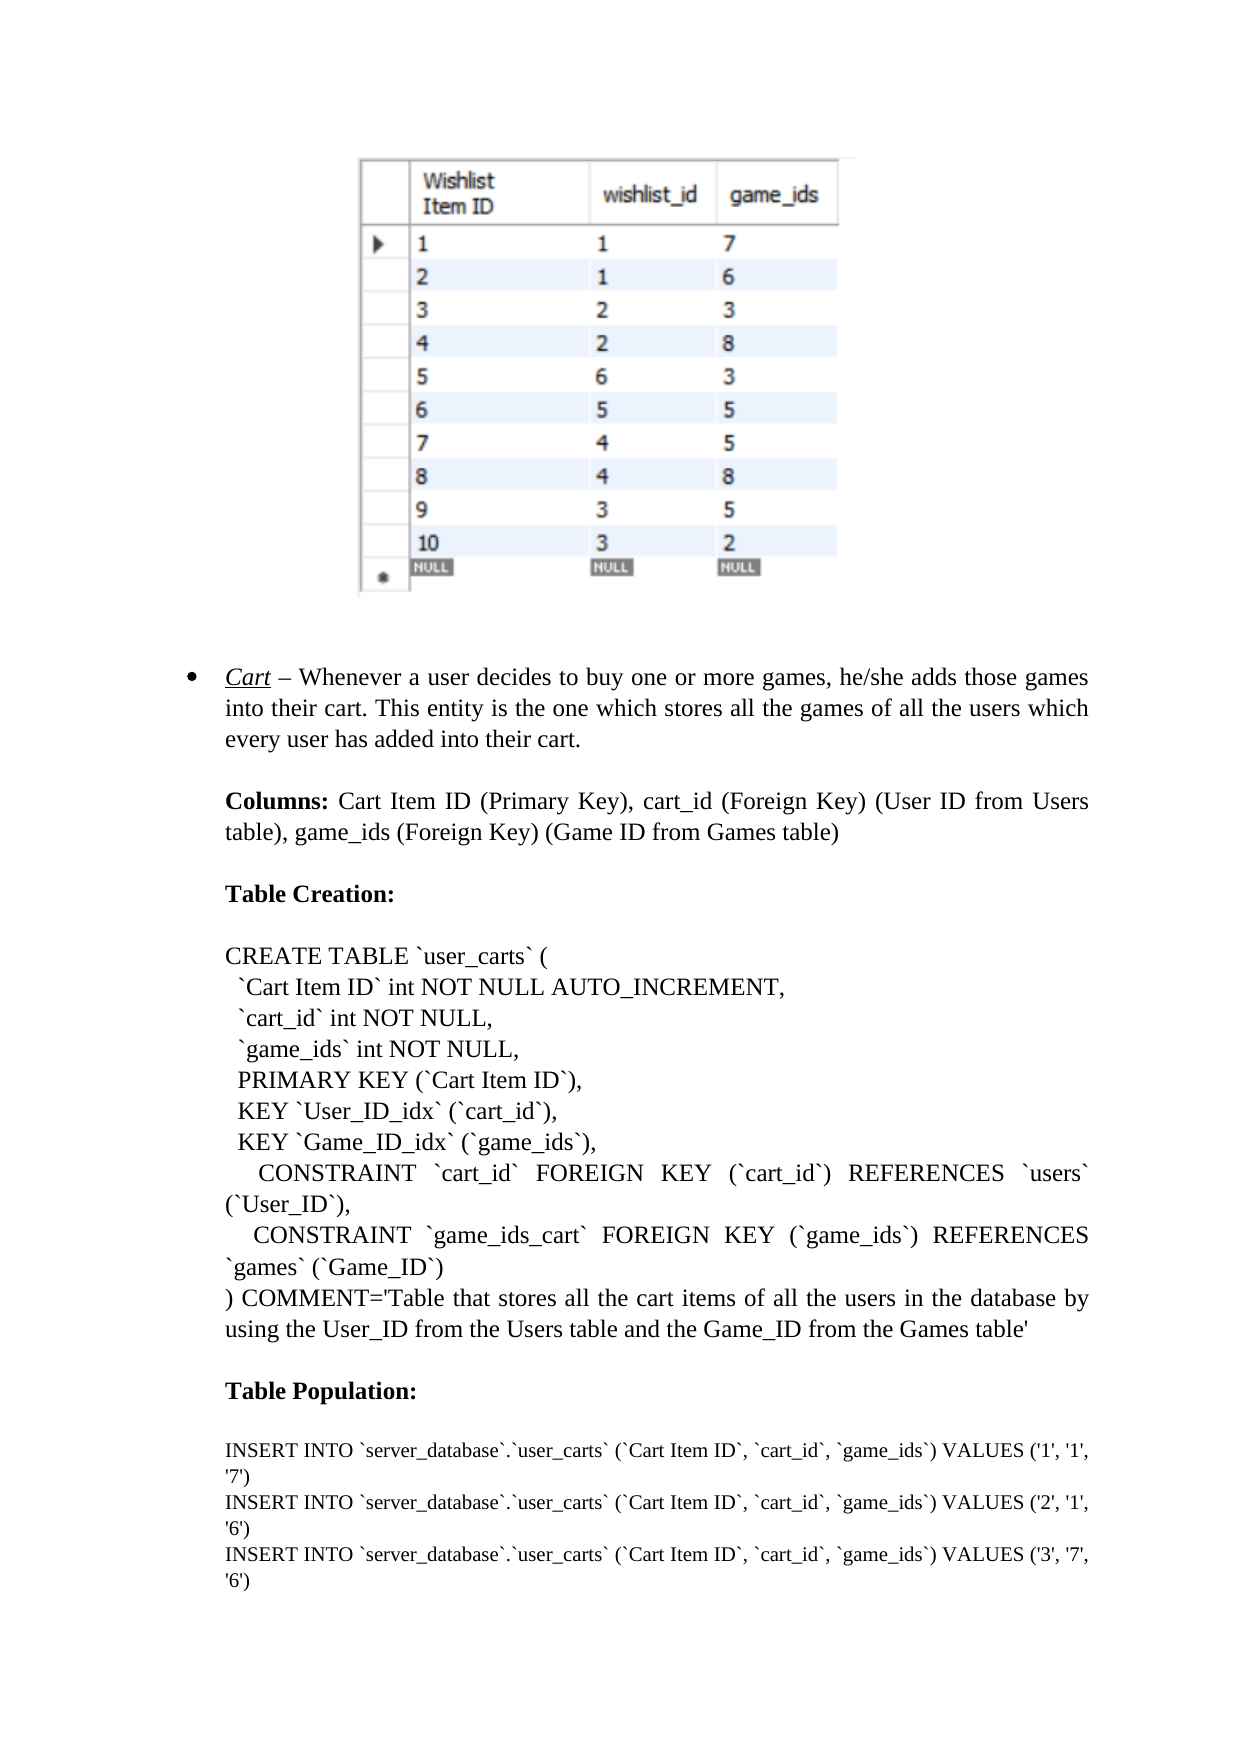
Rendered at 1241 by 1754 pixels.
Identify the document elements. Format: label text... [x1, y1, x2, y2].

list CONSTRAINT `game_ids_cart` FOREIGN KEY (`game_ids`) REFERENCES `games` (`Game_ID`) [225, 1221, 1090, 1280]
list Cart – Whenever a user decides to buy one or more games, he/she adds those games into their cart. This entity is the one which stores all the games of all the users which every user has added into their cart. [187, 662, 1090, 753]
list `cart_id` int NOT NULL, [225, 1003, 1090, 1032]
list PRIMARY KEY (`Cart Item ID`), [225, 1065, 1090, 1094]
list `game_ids` int NOT NULL, [225, 1034, 1090, 1063]
list Columns: Cart Item ID (Primary Key), cart_id (Foreign Key) (User ID from Users table), game_ids (Foreign Key) (Game ID from Games table) [225, 786, 1090, 846]
list `Cart Item ID` int NOT NULL AUTO_INCREMENT, [225, 972, 1090, 1001]
list CONSTRAINT `cart_id` FOREIGN KEY (`cart_id`) REFERENCES `users` (`User_ID`), [225, 1158, 1090, 1218]
list INSERT INTO `server_database`.`user_carts` (`Cart Item ID`, `cart_id`, `game_ids`) VALUES ('1', '1', '7') [225, 1438, 1090, 1488]
list Table Population: [225, 1376, 1090, 1404]
list INSERT INTO `server_database`.`user_carts` (`Cart Item ID`, `cart_id`, `game_ids`) VALUES ('2', '1', '6') [225, 1490, 1090, 1540]
list INSERT INTO `server_database`.`user_carts` (`Cart Item ID`, `cart_id`, `game_ids`) VALUES ('3', '7', '6') [225, 1542, 1090, 1592]
picture [357, 157, 856, 598]
list CREATE TABLE `user_carts` ( [225, 941, 1090, 970]
list Table Creation: [225, 879, 1090, 908]
list ) COMMENT='Table that stores all the cart items of all the users in the database by using the User_ID from the Users table and the Game_ID from the Games table' [225, 1283, 1090, 1342]
list KEY `Game_ID_idx` (`game_ids`), [225, 1127, 1090, 1156]
list KEY `User_ID_idx` (`cart_id`), [225, 1096, 1090, 1125]
